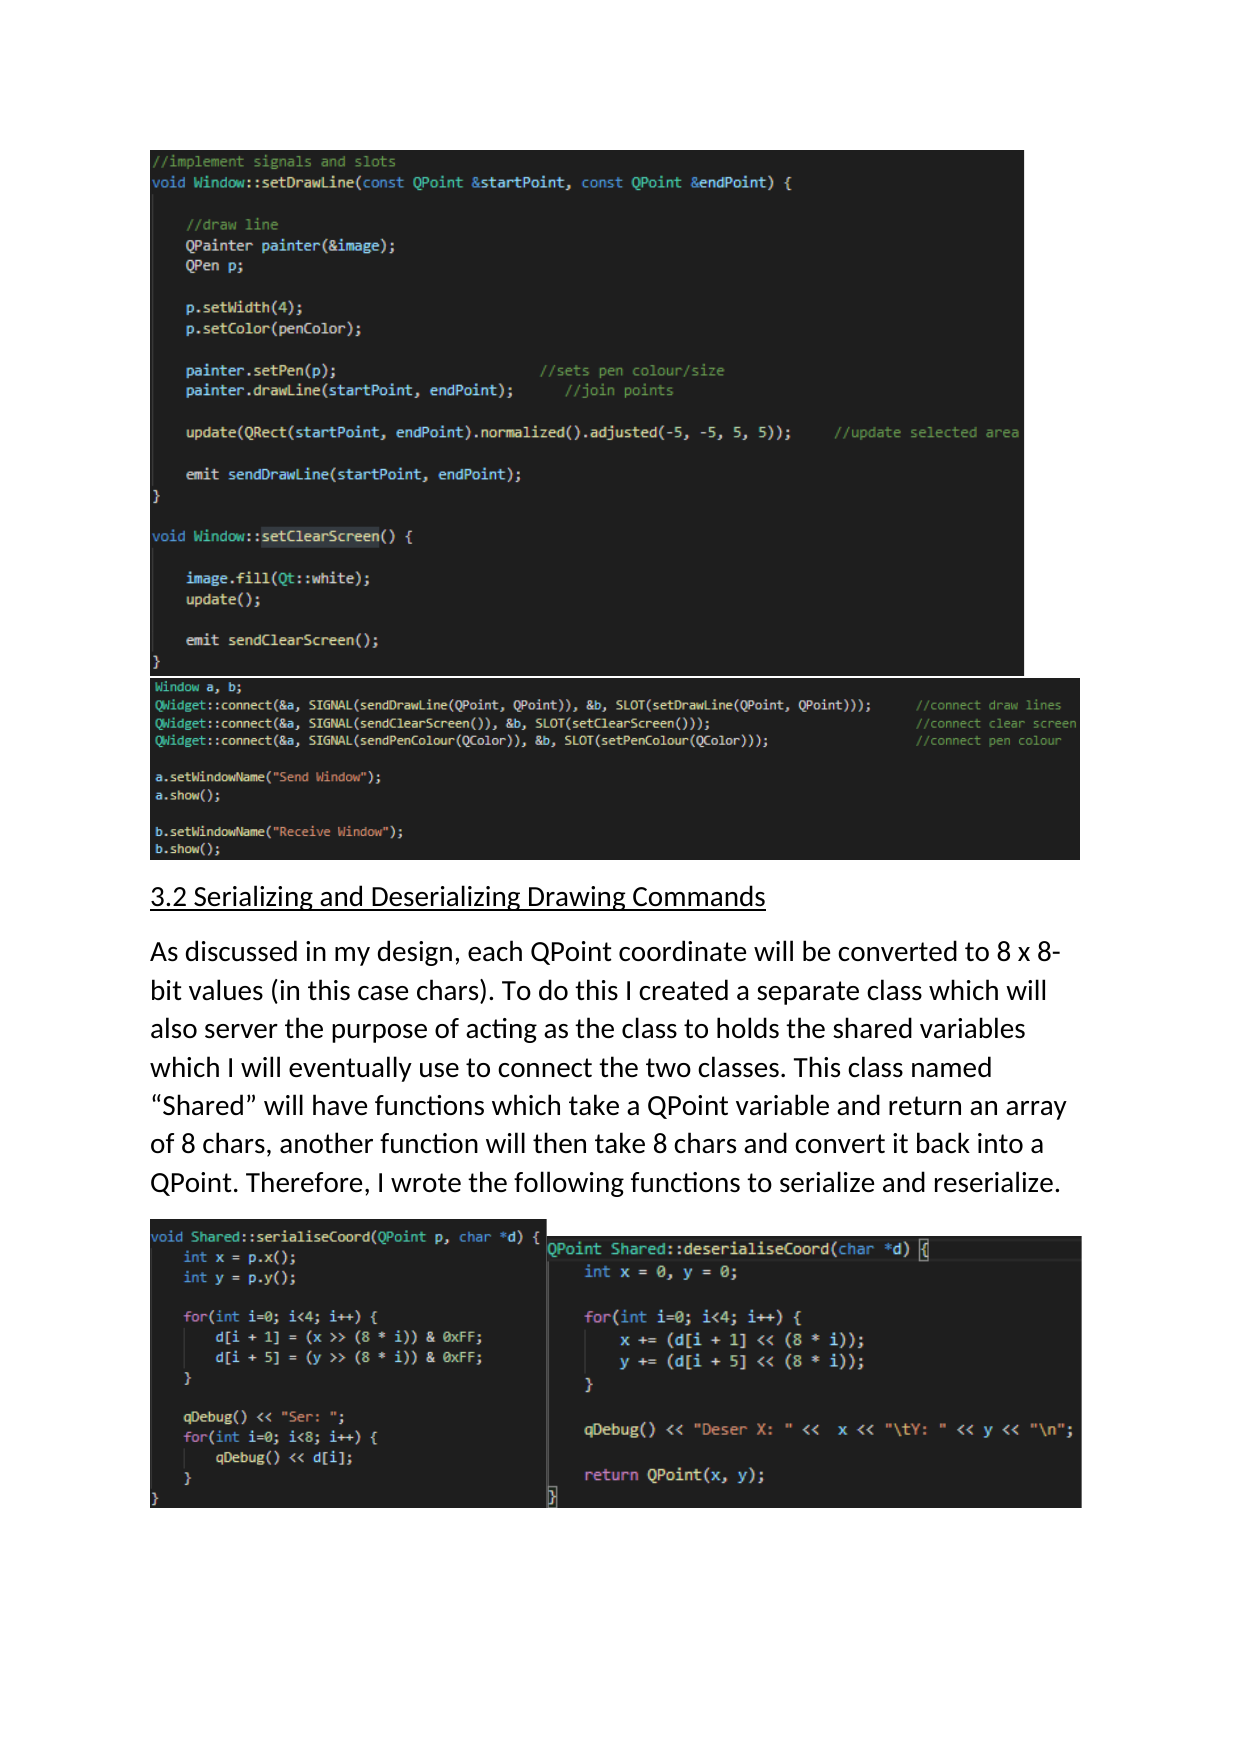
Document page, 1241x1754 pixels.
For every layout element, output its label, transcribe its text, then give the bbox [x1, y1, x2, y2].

text 3.2 Serializing and Deserializing Drawing Commands [150, 878, 1090, 914]
text As discussed in my design, each QPoint coordinate will be converted to 8 x 8-bit values (in this case chars). To do this I created a separate class which will also server the purpose of acting as the class to holds the shared variables which I will eventually use to connect the two classes. This class named “Shared” will have functions which take a QPoint variable and return an array of 8 chars, another function will then take 8 chars and convert it back into a QPoint. Therefore, I wrote the following functions to serialize and reserialize. [150, 933, 1090, 1200]
picture [150, 1219, 1082, 1508]
picture [150, 150, 1025, 676]
picture [150, 678, 1080, 860]
